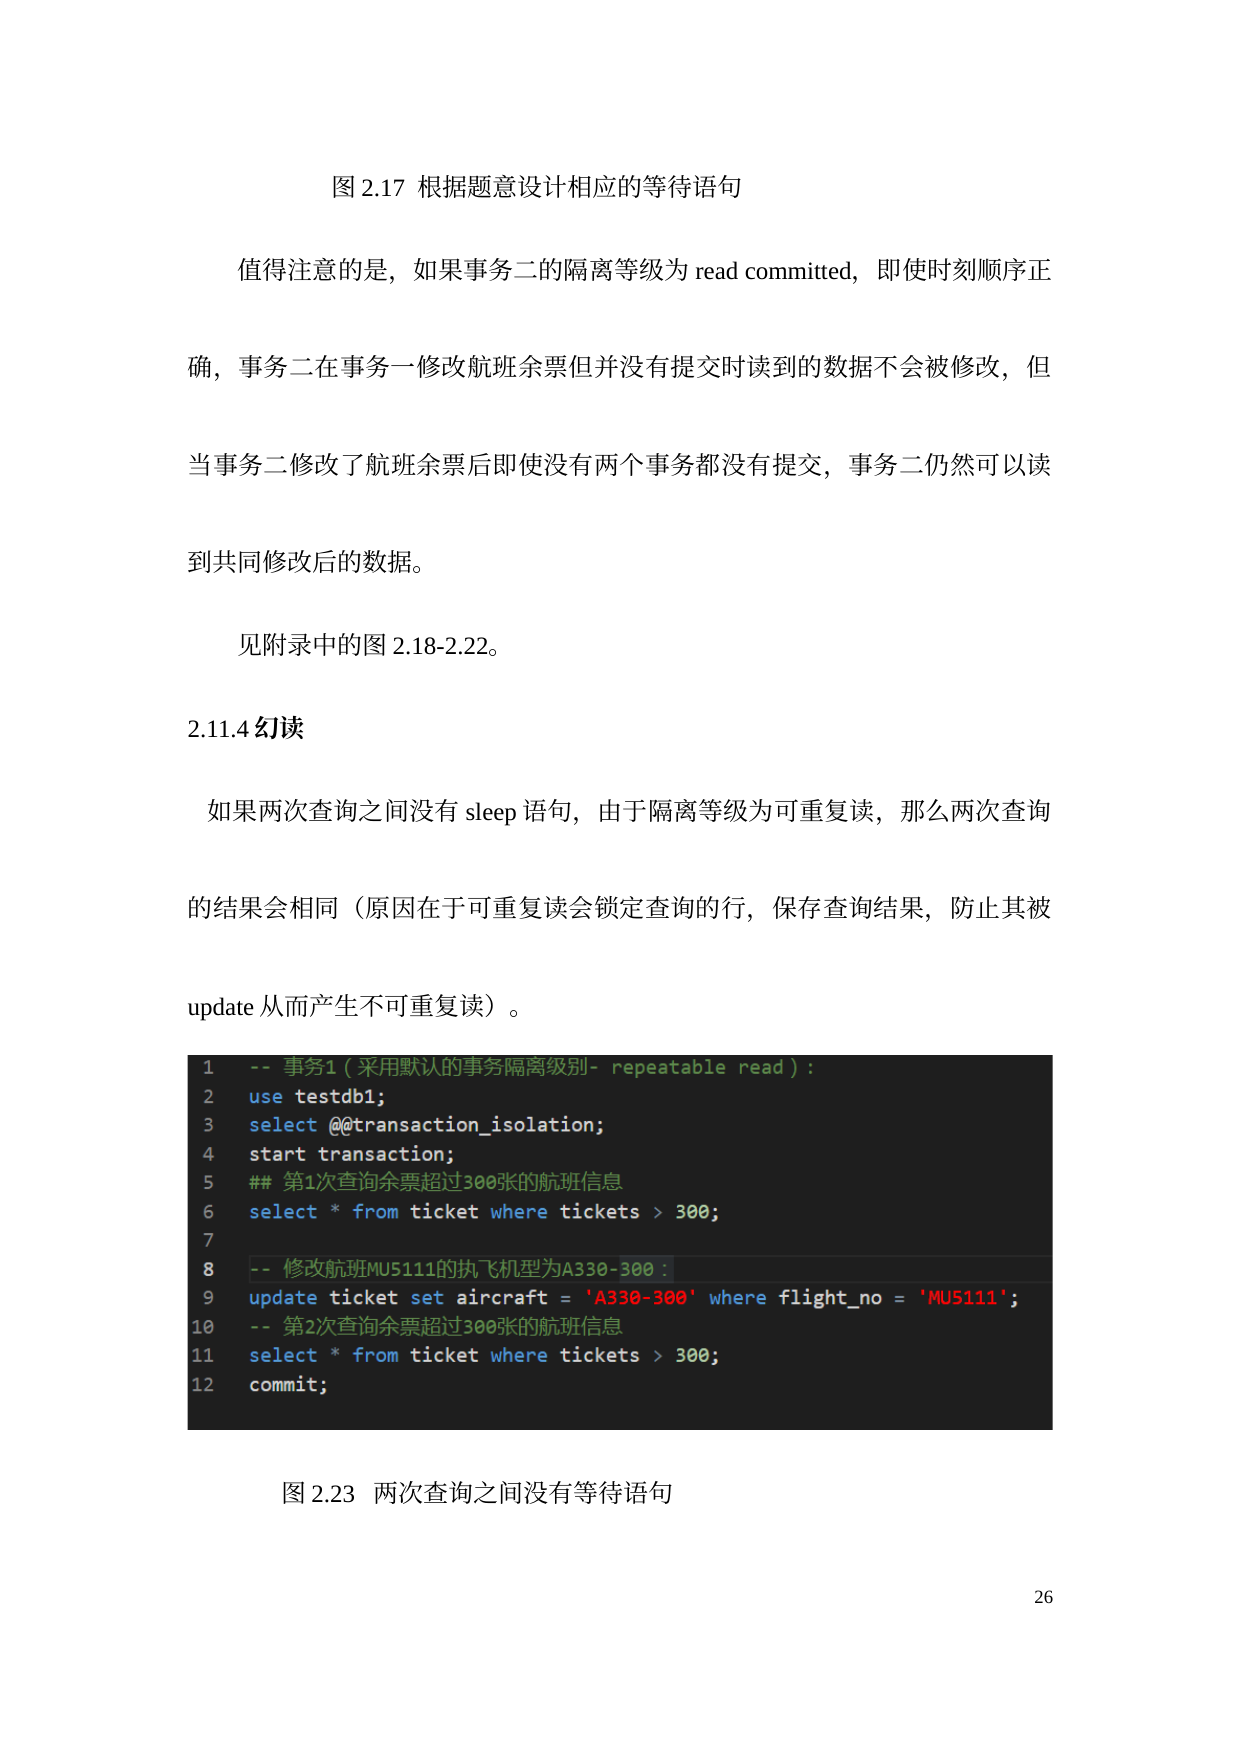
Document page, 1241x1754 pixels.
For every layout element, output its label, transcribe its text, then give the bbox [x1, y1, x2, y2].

text 见附录中的图2.18-2.22。 [187, 611, 1053, 676]
picture [187, 1055, 1053, 1430]
text 如果两次查询之间没有sleep语句，由于隔离等级为可重复读，那么两次查询的结果会相同（原因在于可重复读会锁定查询的行，保存查询结果，防止其被update从而产生不可重复读）。 [187, 777, 1053, 1037]
text 图2.23 两次查询之间没有等待语句 [187, 1459, 1053, 1524]
text 2.11.4幻读 [187, 694, 1053, 759]
text 图2.17 根据题意设计相应的等待语句 [187, 153, 1053, 218]
text 值得注意的是，如果事务二的隔离等级为read committed，即使时刻顺序正确，事务二在事务一修改航班余票但并没有提交时读到的数据不会被修改，但当事务二修改了航班余票后即使没有两个事务都没有提交，事务二仍然可以读到共同修改后的数据。 [187, 236, 1053, 593]
